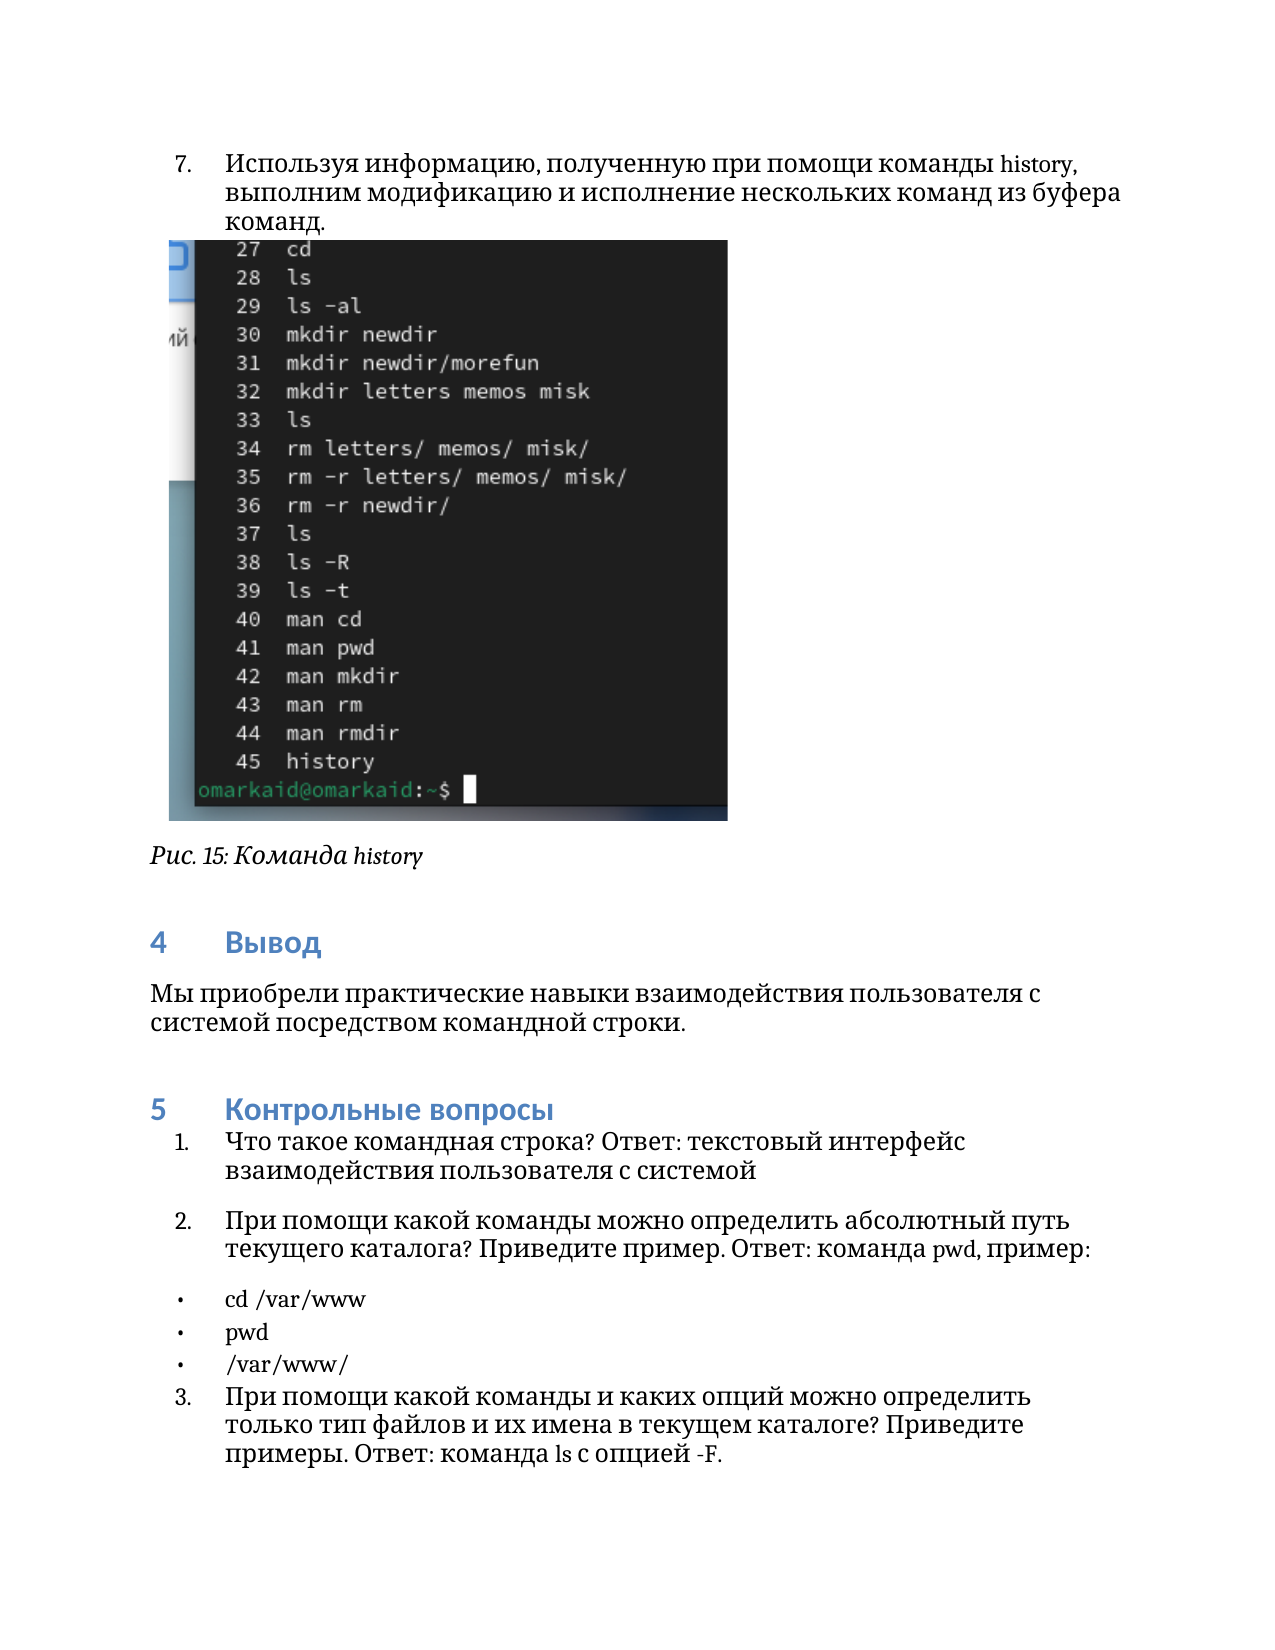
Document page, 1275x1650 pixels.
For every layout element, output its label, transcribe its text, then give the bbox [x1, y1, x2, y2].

list /var/www/ [175, 1350, 1125, 1379]
list При помощи какой команды можно определить абсолютный путь текущего каталога? Приведите пример. Ответ: команда pwd, пример: [175, 1207, 1125, 1264]
subtitle 5 Контрольные вопросы [150, 1088, 1125, 1128]
list cd /var/www [175, 1285, 1125, 1314]
text Мы приобрели практические навыки взаимодействия пользователя с системой посредством командной строки. [150, 980, 1125, 1038]
list Что такое командная строка? Ответ: текстовый интерфейс взаимодействия пользователя с системой [175, 1128, 1125, 1186]
list pwd [175, 1317, 1125, 1346]
list При помощи какой команды и каких опций можно определить только тип файлов и их имена в текущем каталоге? Приведите примеры. Ответ: команда ls с опцией -F. [175, 1382, 1125, 1469]
list Используя информацию, полученную при помощи команды history, выполним модификацию и исполнение нескольких команд из буфера команд. [175, 150, 1125, 236]
subtitle 4 Вывод [150, 921, 1125, 961]
picture [168, 240, 728, 821]
text Рис. 15: Команда history [150, 842, 1125, 871]
